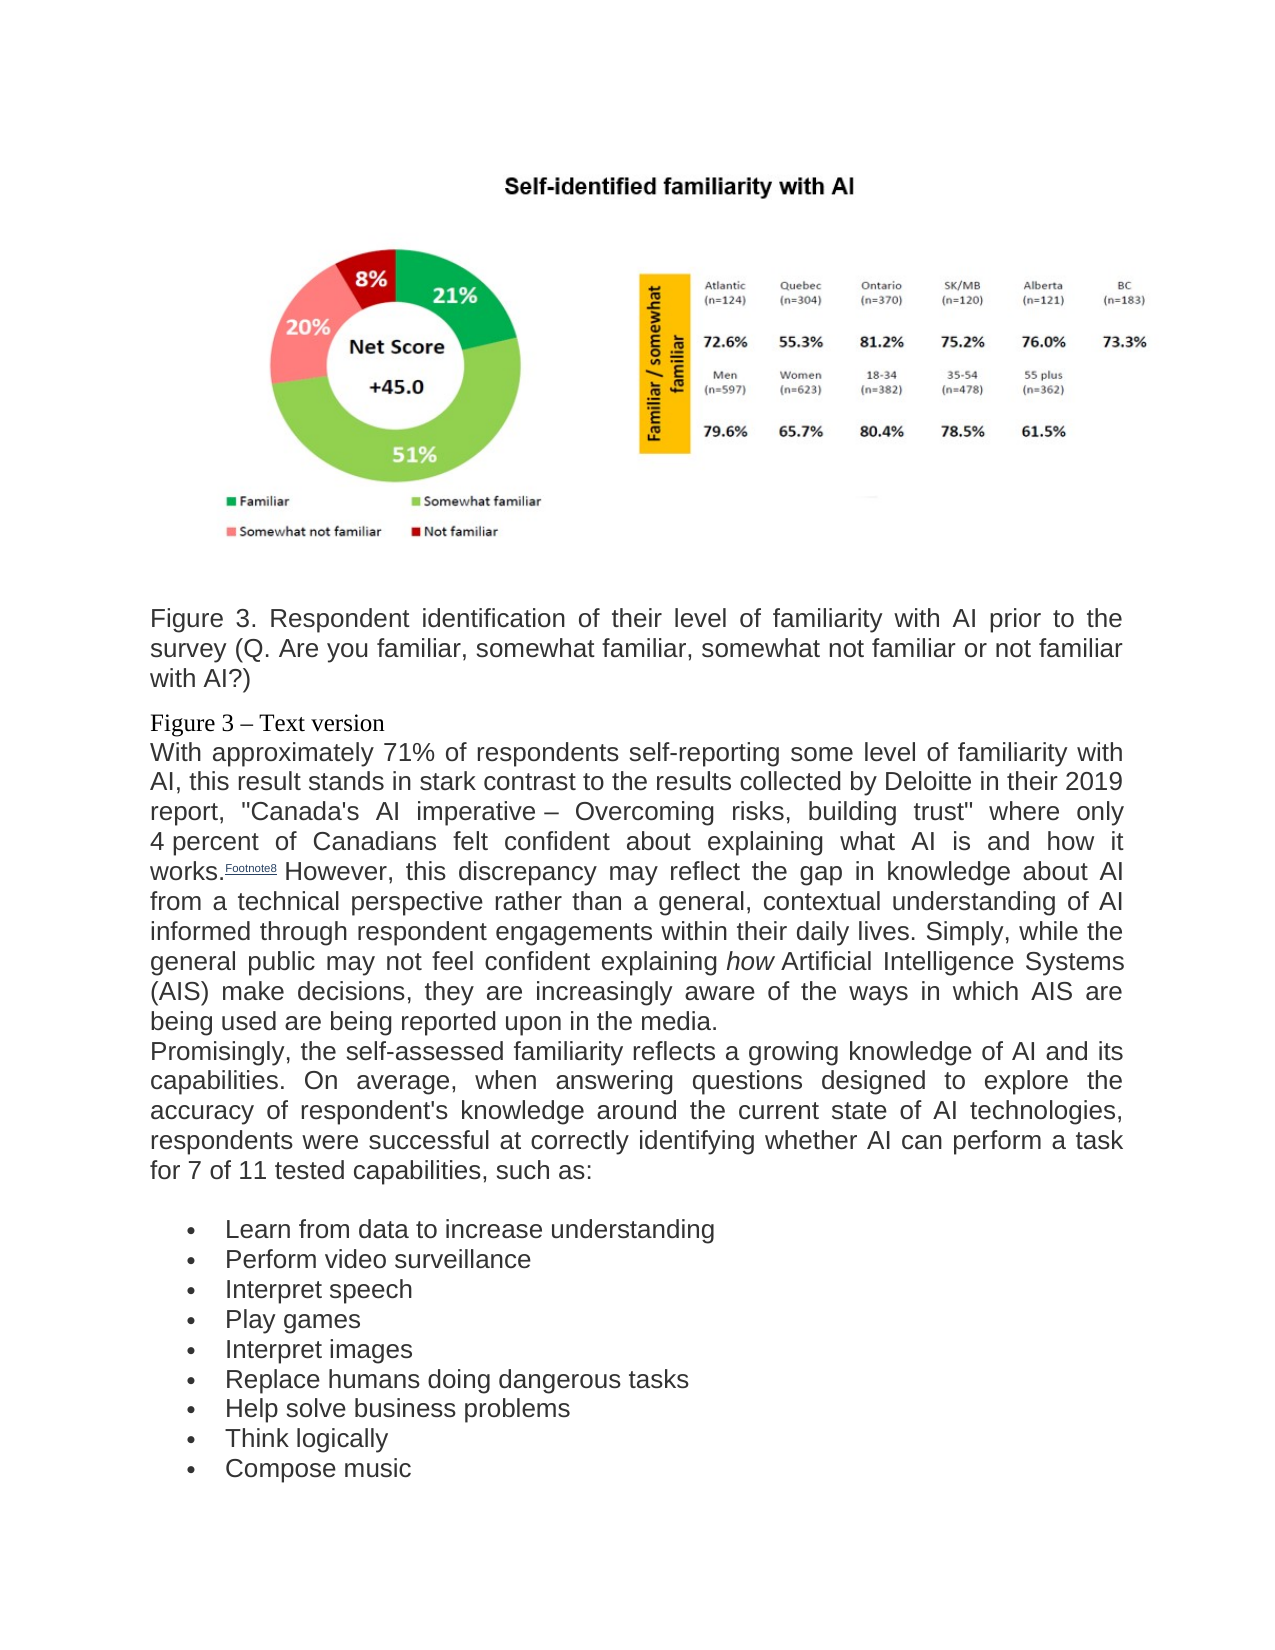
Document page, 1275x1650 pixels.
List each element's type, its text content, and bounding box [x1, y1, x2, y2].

text Figure 3 – Text version [150, 708, 1125, 737]
text With approximately 71% of respondents self-reporting some level of familiarity with AI, this result stands in stark contrast to the results collected by Deloitte in their 2019 report, "Canada's AI imperative – Overcoming risks, building trust" where only 4 percent of Canadians felt confident about explaining what AI is and how it works.Footnote8 However, this discrepancy may reflect the gap in knowledge about AI from a technical perspective rather than a general, contextual understanding of AI informed through respondent engagements within their daily lives. Simply, while the general public may not feel confident explaining how Artificial Intelligence Systems (AIS) make decisions, they are increasingly aware of the ways in which AIS are being used are being reported upon in the media. [150, 737, 1125, 1036]
list Play games [187, 1304, 1125, 1334]
picture [150, 150, 1209, 589]
text Figure 3. Respondent identification of their level of familiarity with AI prior to the survey (Q. Are you familiar, somewhat familiar, somewhat not familiar or not familiar with AI?) [150, 603, 1125, 693]
list Interpret images [187, 1334, 1125, 1364]
list Help solve business problems [187, 1393, 1125, 1423]
list Interpret speech [187, 1274, 1125, 1304]
list Think logically [187, 1423, 1125, 1453]
list Compose music [187, 1453, 1125, 1483]
list Perform video surveillance [187, 1244, 1125, 1274]
text Promisingly, the self-assessed familiarity reflects a growing knowledge of AI and its capabilities. On average, when answering questions designed to explore the accuracy of respondent's knowledge around the current state of AI technologies, respondents were successful at correctly identifying whether AI can perform a task for 7 of 11 tested capabilities, such as: [150, 1036, 1125, 1185]
list Replace humans doing dangerous tasks [187, 1364, 1125, 1393]
list Learn from data to increase understanding [187, 1214, 1125, 1244]
